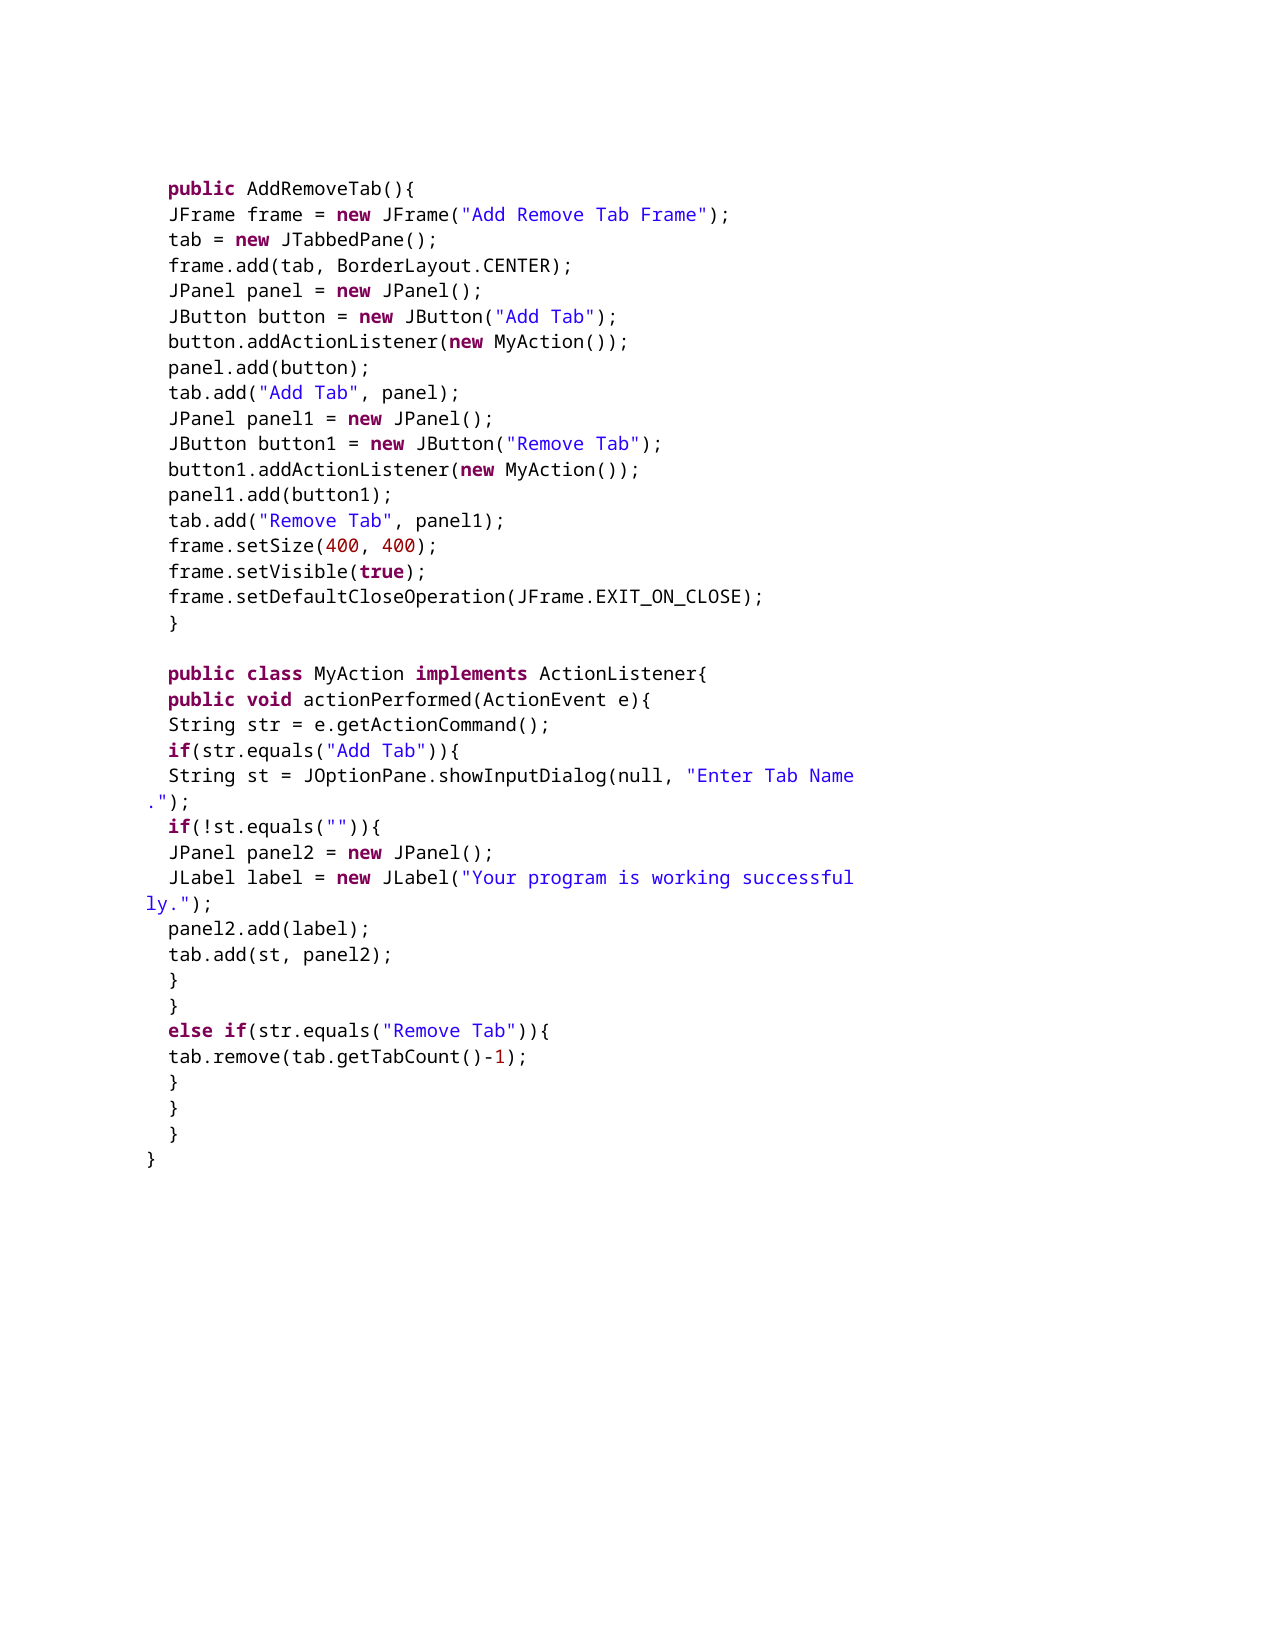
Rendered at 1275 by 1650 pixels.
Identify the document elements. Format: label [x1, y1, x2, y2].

table_header [145, 150, 857, 1171]
